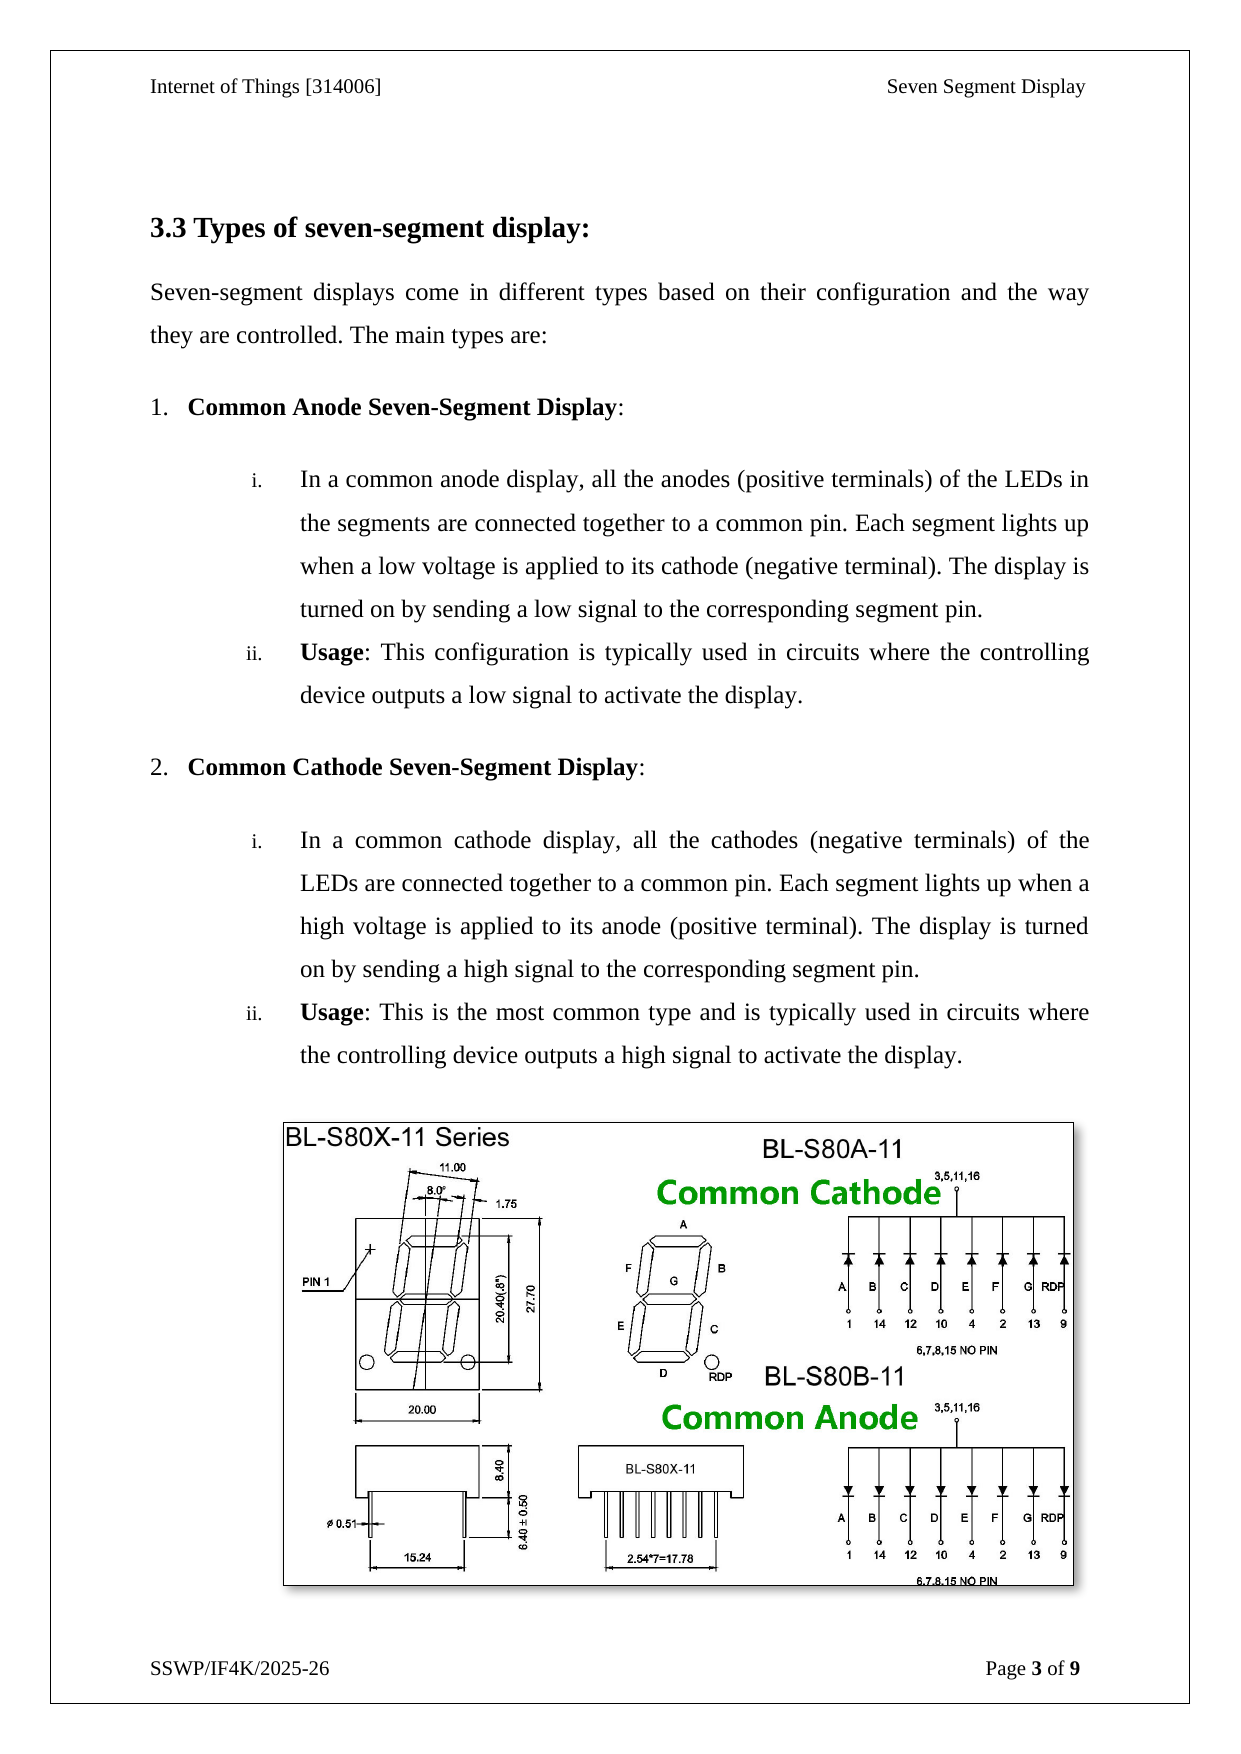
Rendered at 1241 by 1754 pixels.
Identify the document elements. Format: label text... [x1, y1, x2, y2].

text 3.3 Types of seven-segment display: [150, 210, 1090, 243]
list Common Anode Seven-Segment Display: [150, 392, 1090, 421]
list In a common cathode display, all the cathodes (negative terminals) of the LEDs are connected together to a common pin. Each segment lights up when a high voltage is applied to its anode (positive terminal). The display is turned on by sending a high signal to the corresponding segment pin. [262, 825, 1090, 983]
list Common Cathode Seven-Segment Display: [150, 752, 1090, 781]
list Usage: This configuration is typically used in circuits where the controlling device outputs a low signal to activate the display. [262, 637, 1090, 709]
list In a common anode display, all the anodes (positive terminals) of the LEDs in the segments are connected together to a common pin. Each segment lights up when a low voltage is applied to its cathode (negative terminal). The display is turned on by sending a low signal to the corresponding segment pin. [262, 464, 1090, 623]
list Usage: This is the most common type and is typically used in circuits where the controlling device outputs a high signal to activate the display. [262, 997, 1090, 1069]
picture [284, 1123, 1073, 1585]
text Seven-segment displays come in different types based on their configuration and the way they are controlled. The main types are: [150, 277, 1090, 349]
